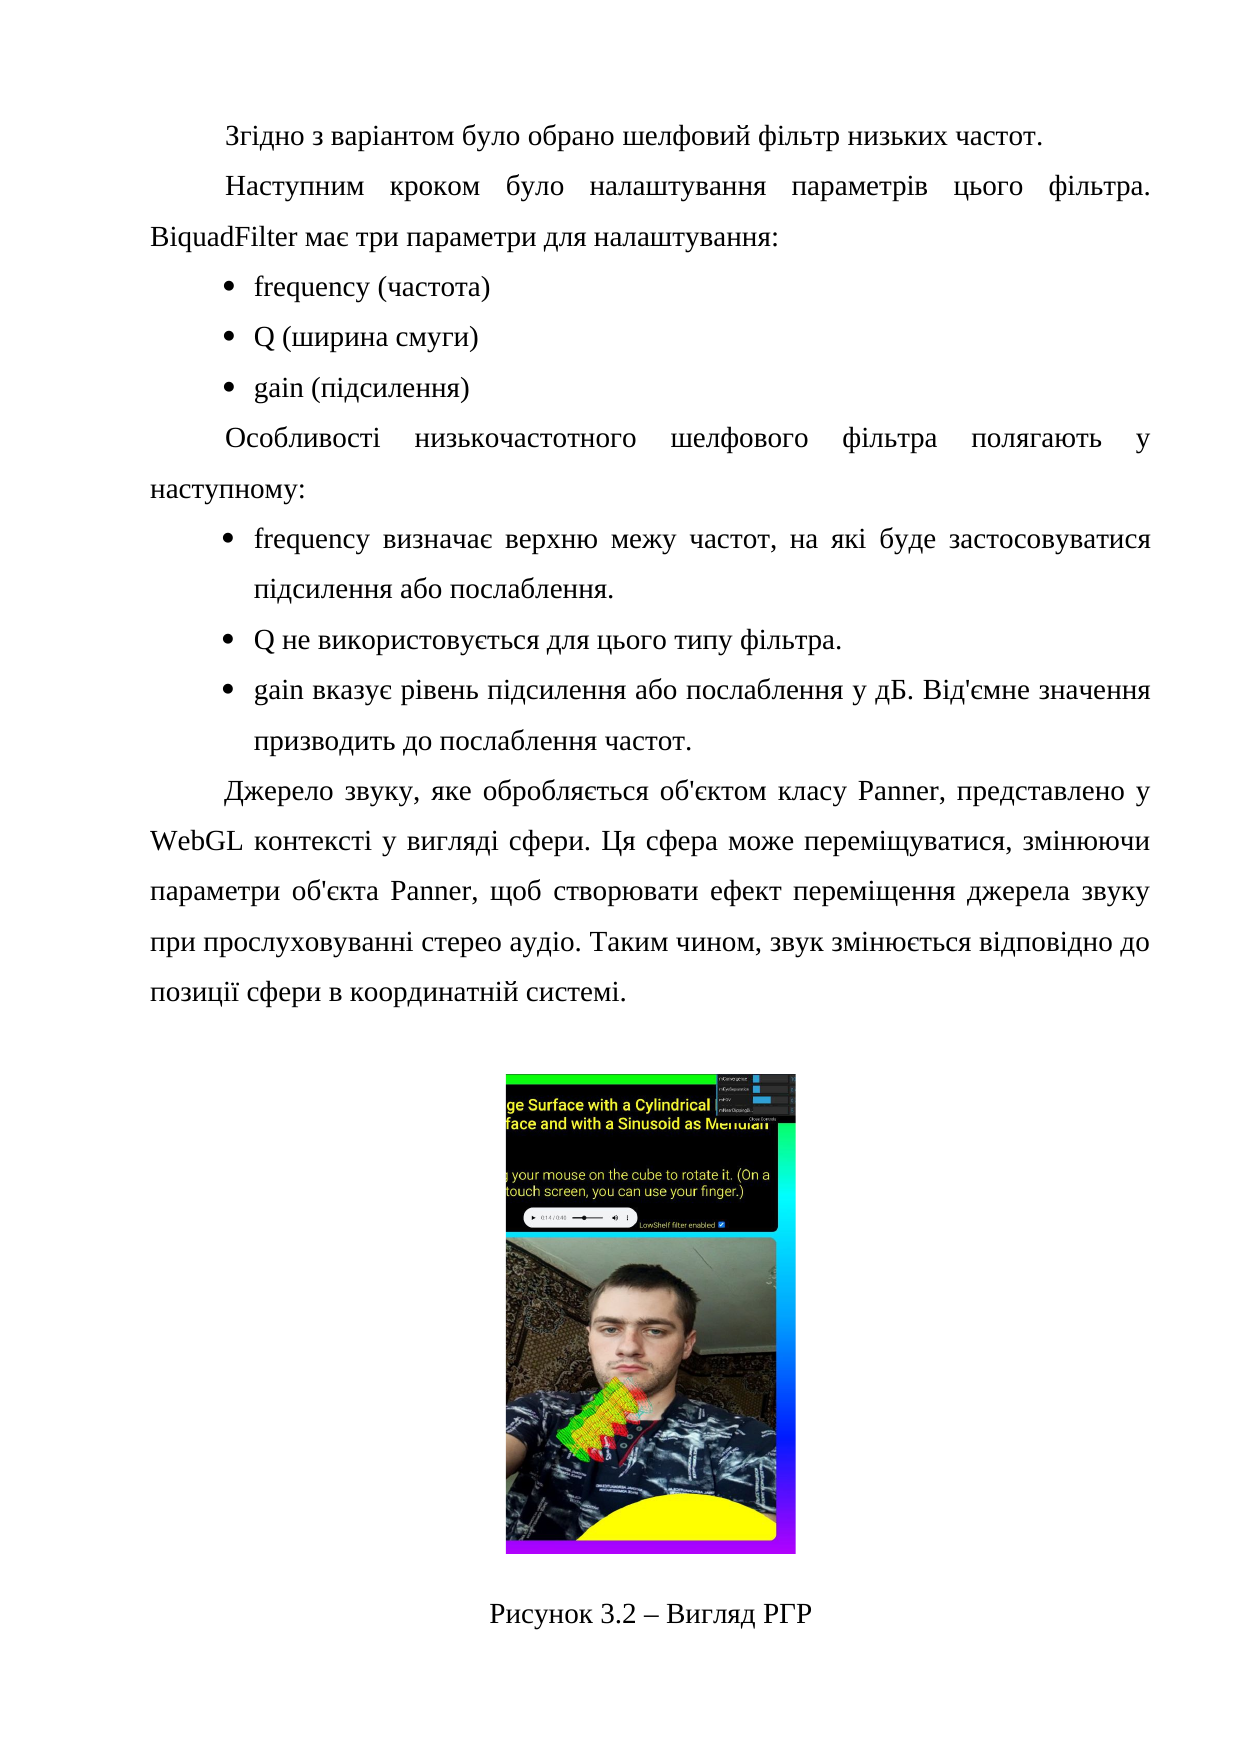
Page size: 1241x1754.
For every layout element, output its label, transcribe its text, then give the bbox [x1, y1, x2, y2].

list Q не використовується для цього типу фільтра. [223, 622, 1151, 655]
list gain (підсилення) [224, 370, 1151, 404]
list gain вказує рівень підсилення або послаблення у дБ. Від'ємне значення призводить до послаблення частот. [223, 672, 1151, 756]
text Особливості низькочастотного шелфового фільтра полягають у наступному: [150, 420, 1151, 504]
list Q (ширина смуги) [224, 319, 1151, 353]
text Джерело звуку, яке обробляється об'єктом класу Panner, представлено у WebGL контексті у вигляді сфери. Ця сфера може переміщуватися, змінюючи параметри об'єкта Panner, щоб створювати ефект переміщення джерела звуку при прослуховуванні стерео аудіо. Таким чином, звук змінюється відповідно до позиції сфери в координатній системі. [150, 773, 1151, 1008]
list frequency (частота) [224, 269, 1151, 303]
picture [505, 1074, 796, 1554]
list frequency визначає верхню межу частот, на які буде застосовуватися підсилення або послаблення. [223, 521, 1151, 605]
text Наступним кроком було налаштування параметрів цього фільтра. BiquadFilter має три параметри для налаштування: [150, 168, 1151, 252]
text Рисунок 3.2 – Вигляд РГР [150, 1596, 1151, 1629]
text Згідно з варіантом було обрано шелфовий фільтр низьких частот. [150, 118, 1151, 152]
